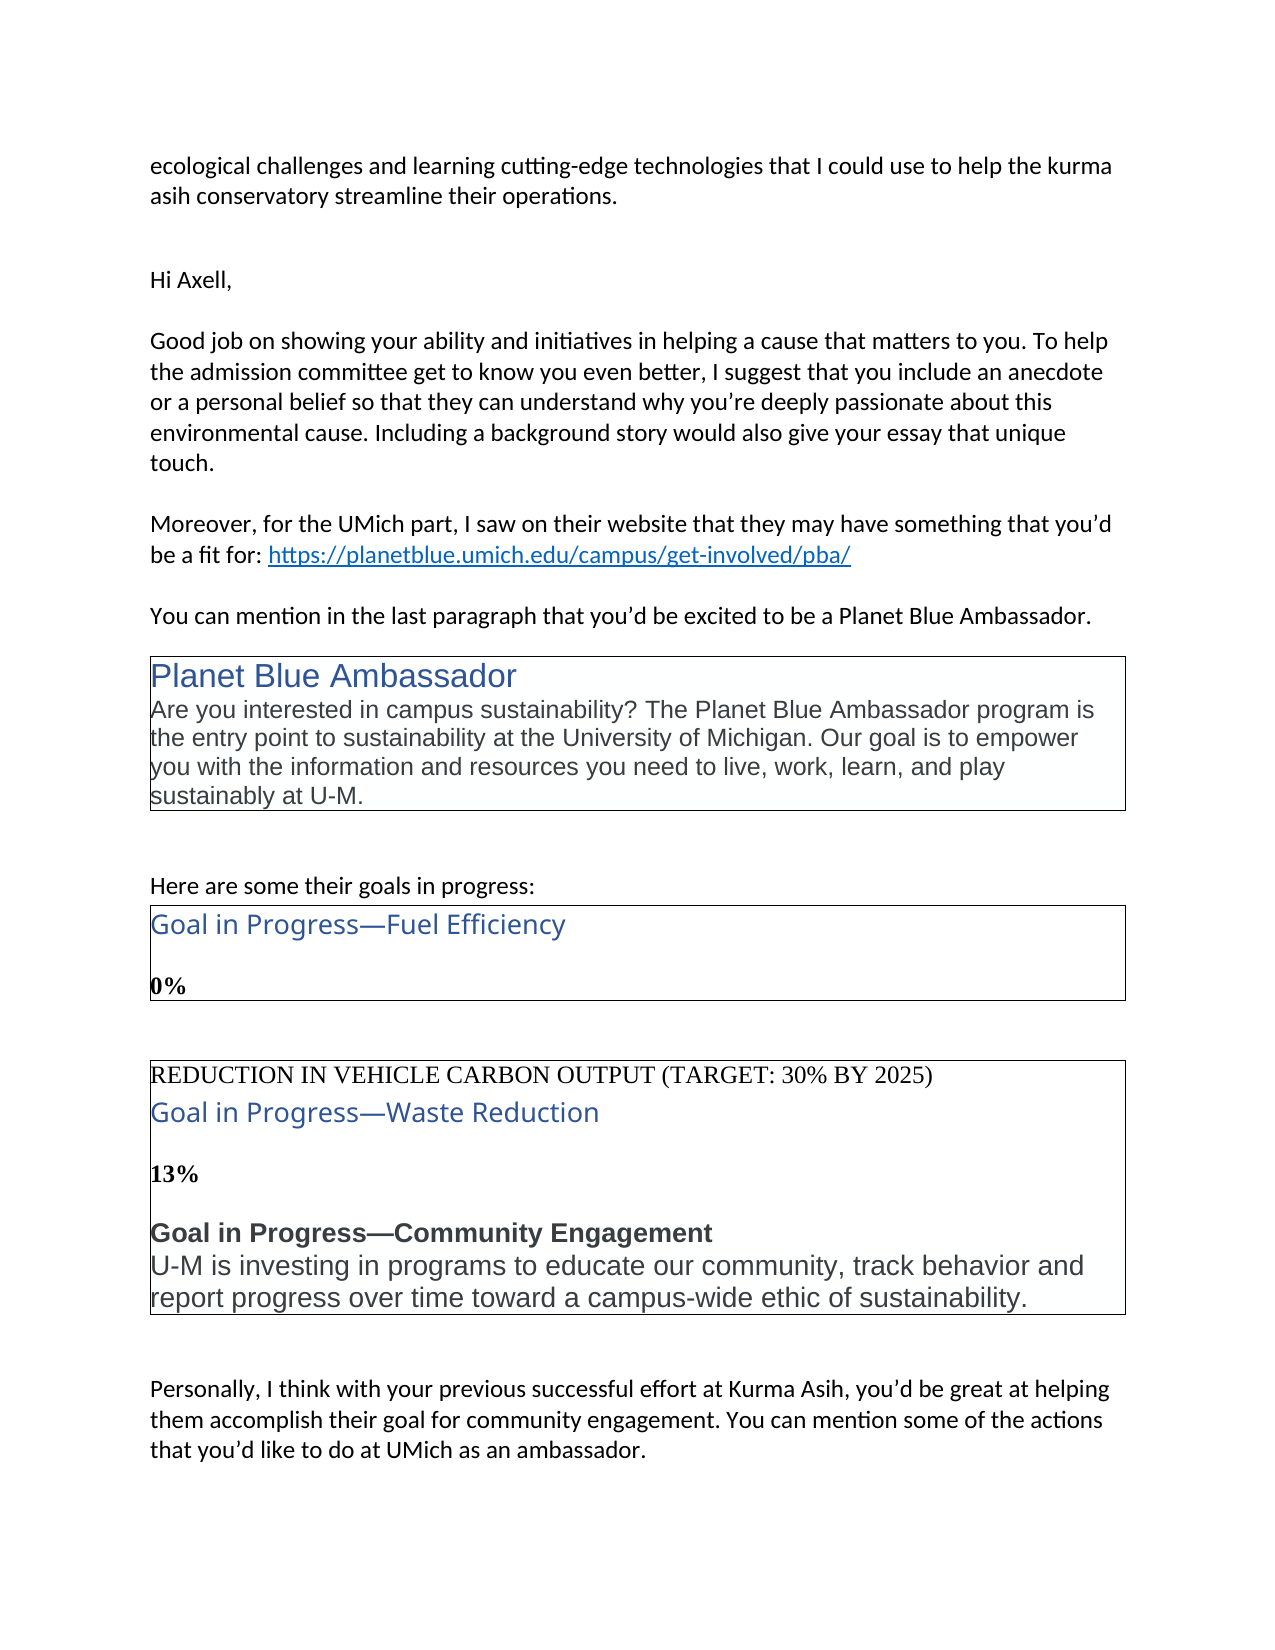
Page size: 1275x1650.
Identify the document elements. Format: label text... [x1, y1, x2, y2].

subtitle Goal in Progress—Fuel Efficiency [151, 906, 1125, 942]
text Personally, I think with your previous successful effort at Kurma Asih, you’d be great at helping them accomplish their goal for community engagement. You can mention some of the actions that you’d like to do at UMich as an ambassador. [150, 1373, 1125, 1465]
text You can mention in the last paragraph that you’d be excited to be a Planet Blue Ambassador. [150, 600, 1125, 631]
text U-M is investing in programs to educate our community, track behavior and report progress over time toward a campus-wide ethic of sustainability. [151, 1248, 1125, 1314]
text 13% [151, 1159, 1125, 1188]
subtitle Goal in Progress—Waste Reduction [151, 1093, 1125, 1130]
text REDUCTION IN VEHICLE CARBON OUTPUT (TARGET: 30% BY 2025) [151, 1061, 1125, 1089]
text Moreover, for the UMich part, I saw on their website that they may have something that you’d be a fit for: https://planetblue.umich.edu/campus/get-involved/pba/ [150, 509, 1125, 570]
text 0% [151, 971, 1125, 1000]
text Are you interested in campus sustainability? The Planet Blue Ambassador program is the entry point to sustainability at the University of Michigan. Our goal is to empower you with the information and resources you need to live, work, learn, and play sustainably at U-M. [151, 694, 1125, 810]
subtitle Planet Blue Ambassador [151, 657, 1125, 694]
text Here are some their goals in progress: [150, 870, 1125, 900]
text Good job on showing your ability and initiatives in helping a cause that matters to you. To help the admission committee get to know you even better, I suggest that you include an anecdote or a personal belief so that they can understand why you’re deeply passionate about this environmental cause. Including a background story would also give your essay that unique touch. [150, 326, 1125, 478]
subtitle Goal in Progress—Community Engagement [151, 1217, 1125, 1248]
text Hi Axell, [150, 264, 1125, 295]
